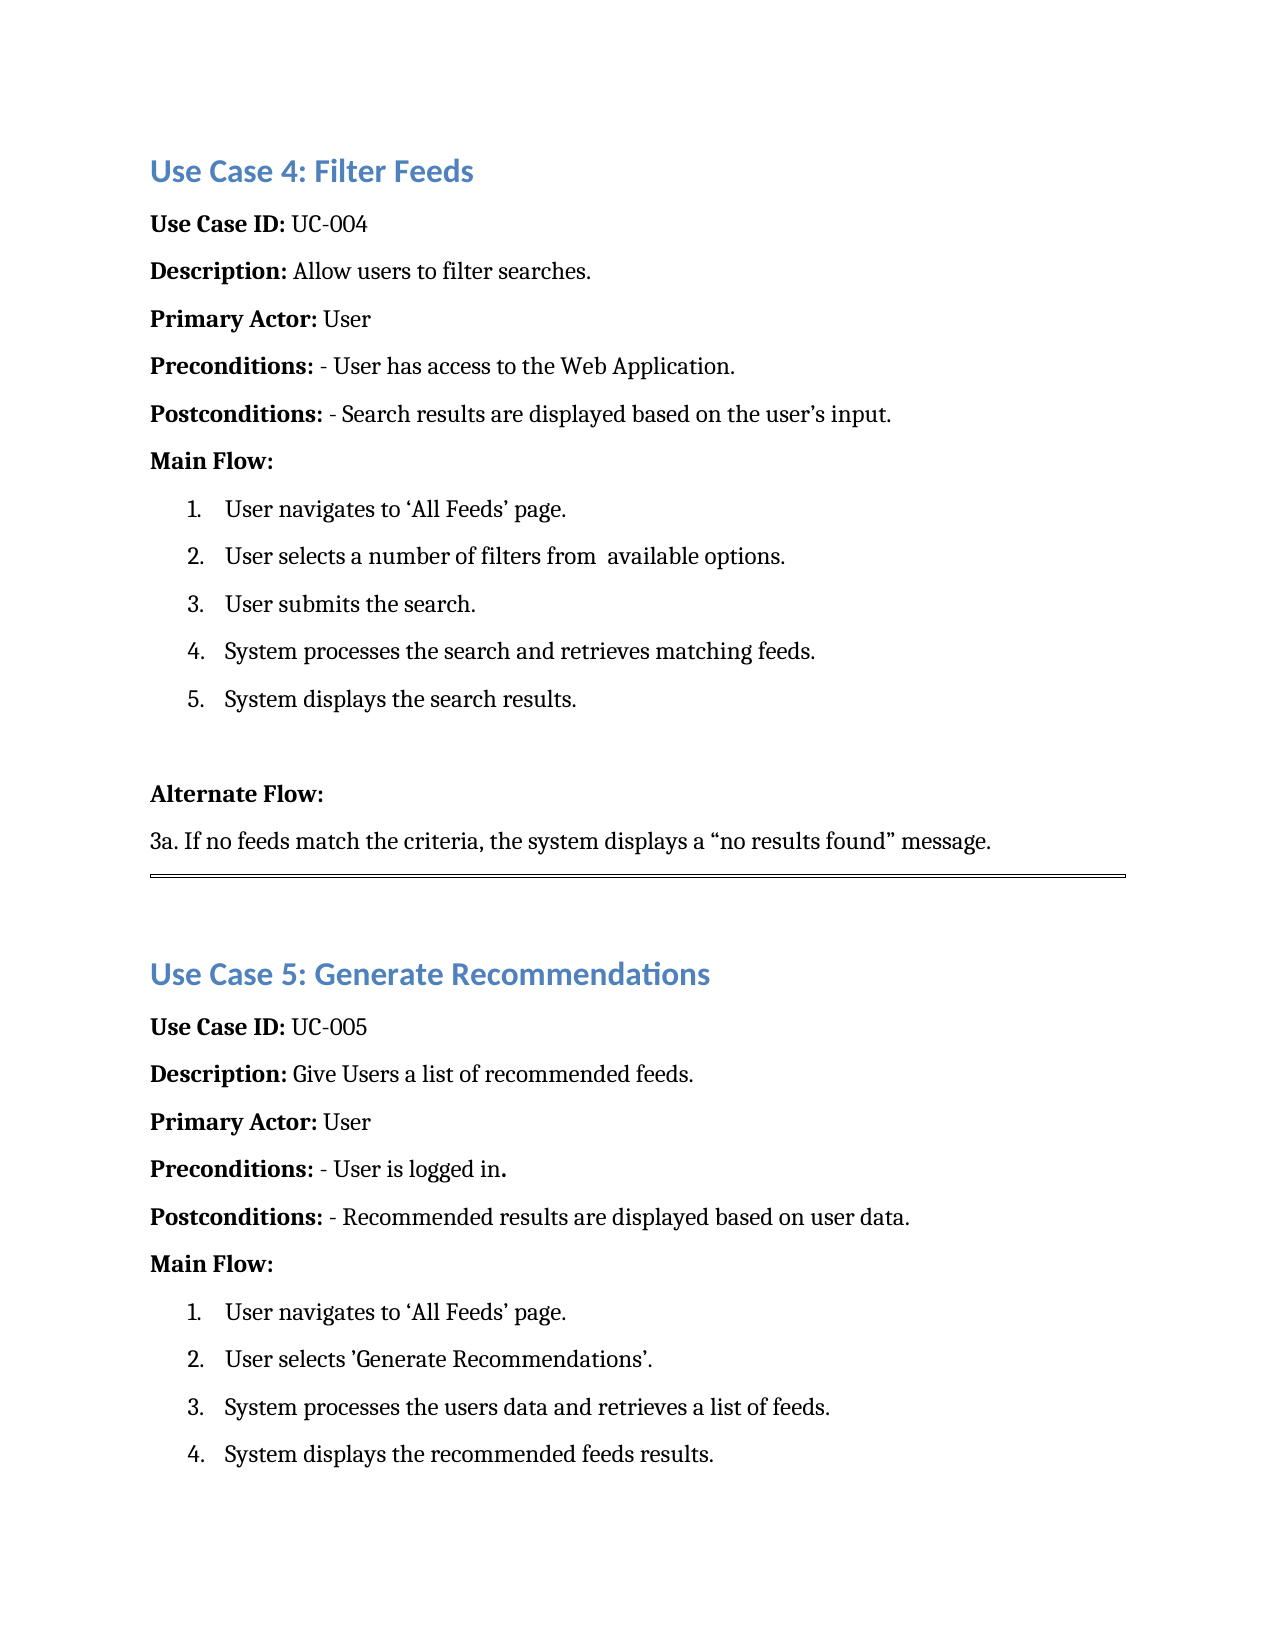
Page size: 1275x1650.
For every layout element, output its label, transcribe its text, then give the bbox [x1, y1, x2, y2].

text Main Flow: [150, 447, 1125, 476]
list User selects a number of filters from available options. [187, 542, 1125, 571]
text Postconditions: - Search results are displayed based on the user’s input. [150, 399, 1125, 428]
list System displays the recommended feeds results. [187, 1440, 1125, 1469]
text Primary Actor: User [150, 1108, 1125, 1136]
text Description: Give Users a list of recommended feeds. [150, 1060, 1125, 1089]
text Description: Allow users to filter searches. [150, 257, 1125, 286]
subtitle Use Case 4: Filter Feeds [150, 150, 1125, 191]
list System processes the users data and retrieves a list of feeds. [187, 1393, 1125, 1421]
list System displays the search results. [187, 684, 1125, 713]
list User submits the search. [187, 589, 1125, 618]
text Use Case ID: UC-004 [150, 209, 1125, 238]
text Main Flow: [150, 1250, 1125, 1279]
text Preconditions: - User has access to the Web Application. [150, 352, 1125, 381]
list User navigates to ‘All Feeds’ page. [187, 494, 1125, 523]
list User selects ’Generate Recommendations’. [187, 1345, 1125, 1374]
text Primary Actor: User [150, 304, 1125, 333]
text Alternate Flow: [150, 779, 1125, 808]
text Preconditions: - User is logged in. [150, 1155, 1125, 1184]
text Use Case ID: UC-005 [150, 1013, 1125, 1041]
list System processes the search and retrieves matching feeds. [187, 637, 1125, 666]
text Postconditions: - Recommended results are displayed based on user data. [150, 1203, 1125, 1231]
text 3a. If no feeds match the criteria, the system displays a “no results found” message. [150, 827, 1125, 856]
list User navigates to ‘All Feeds’ page. [187, 1298, 1125, 1326]
subtitle Use Case 5: Generate Recommendations [150, 953, 1125, 994]
